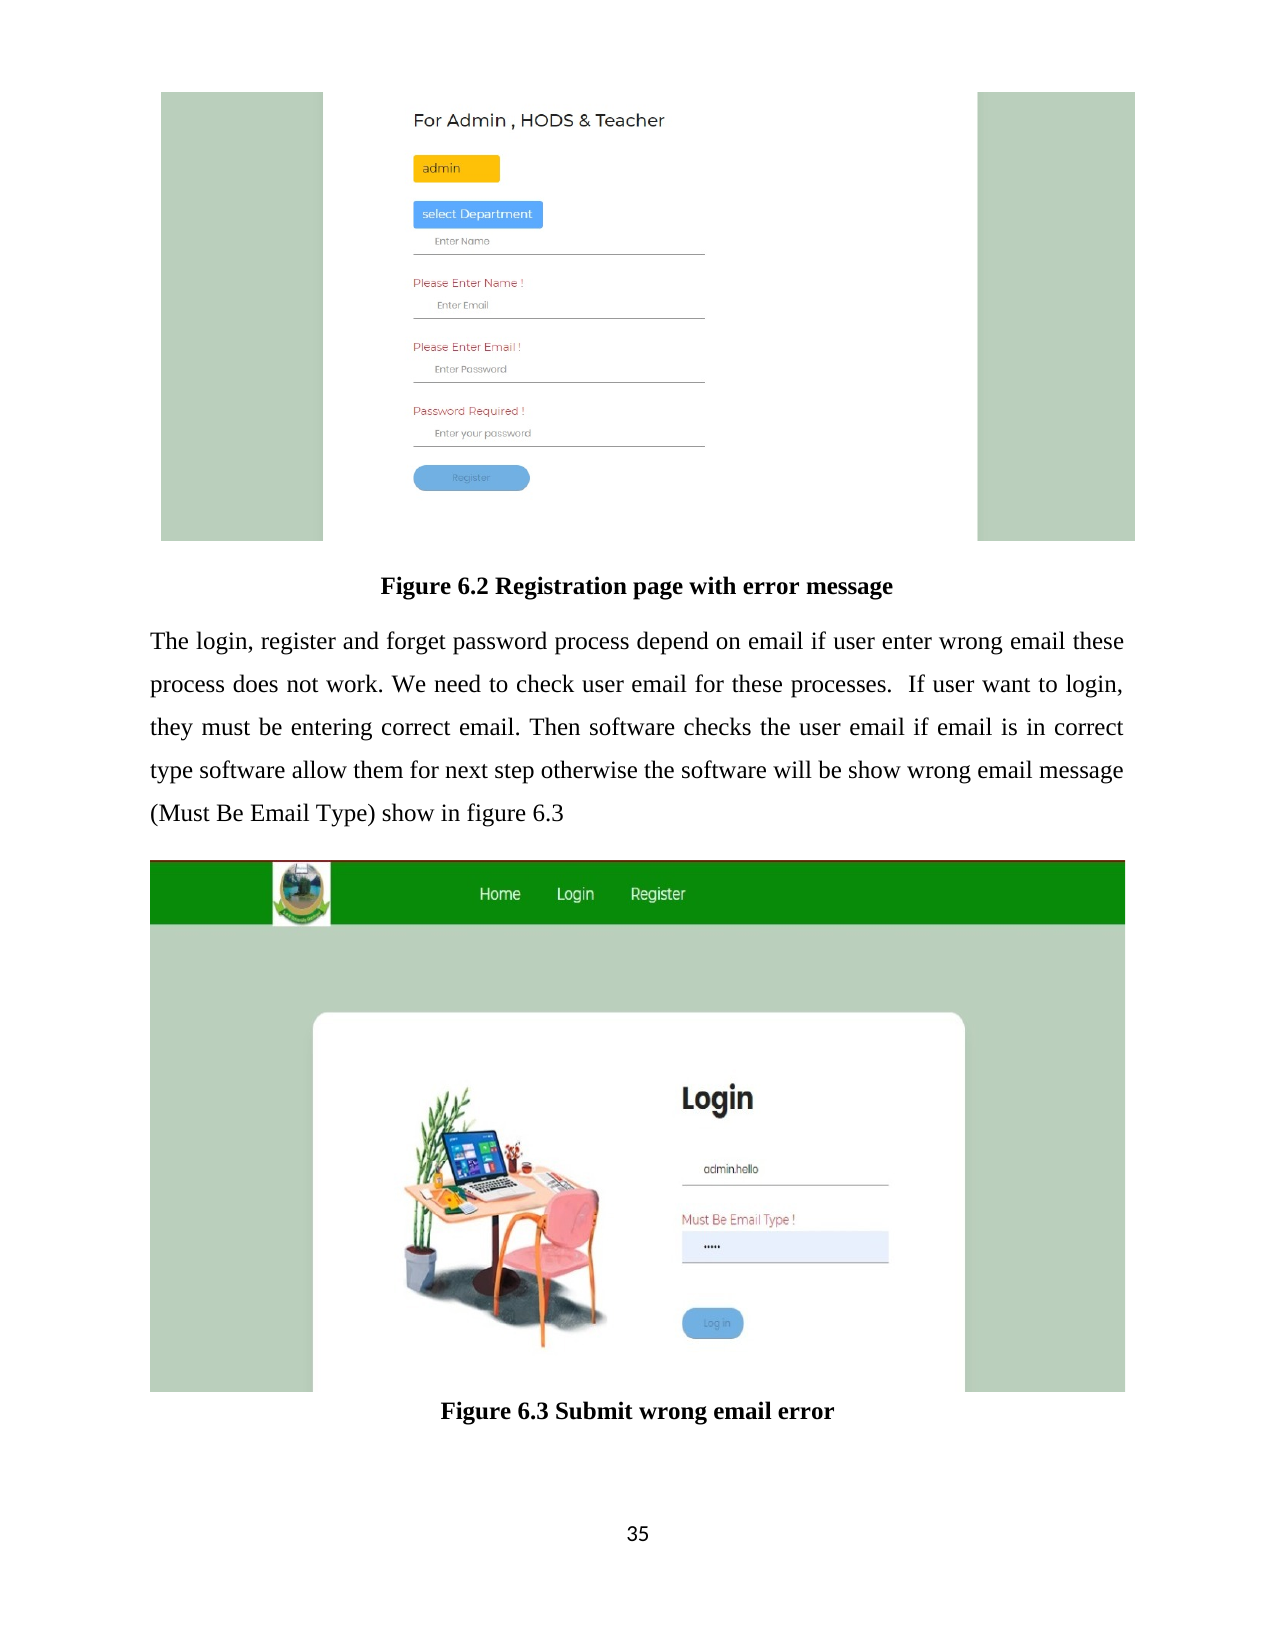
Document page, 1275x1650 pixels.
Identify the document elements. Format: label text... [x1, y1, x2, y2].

picture [161, 92, 1135, 541]
text The login, register and forget password process depend on email if user enter wrong email these process does not work. We need to check user email for these processes. If user want to login, they must be entering correct email. Then software checks the user email if email is in correct type software allow them for next step otherwise the software will be show wrong email message (Must Be Email Type) show in figure 6.3 [150, 626, 1125, 827]
text Figure 6.3 Submit wrong email error [150, 1396, 1125, 1425]
picture [150, 860, 1125, 1392]
